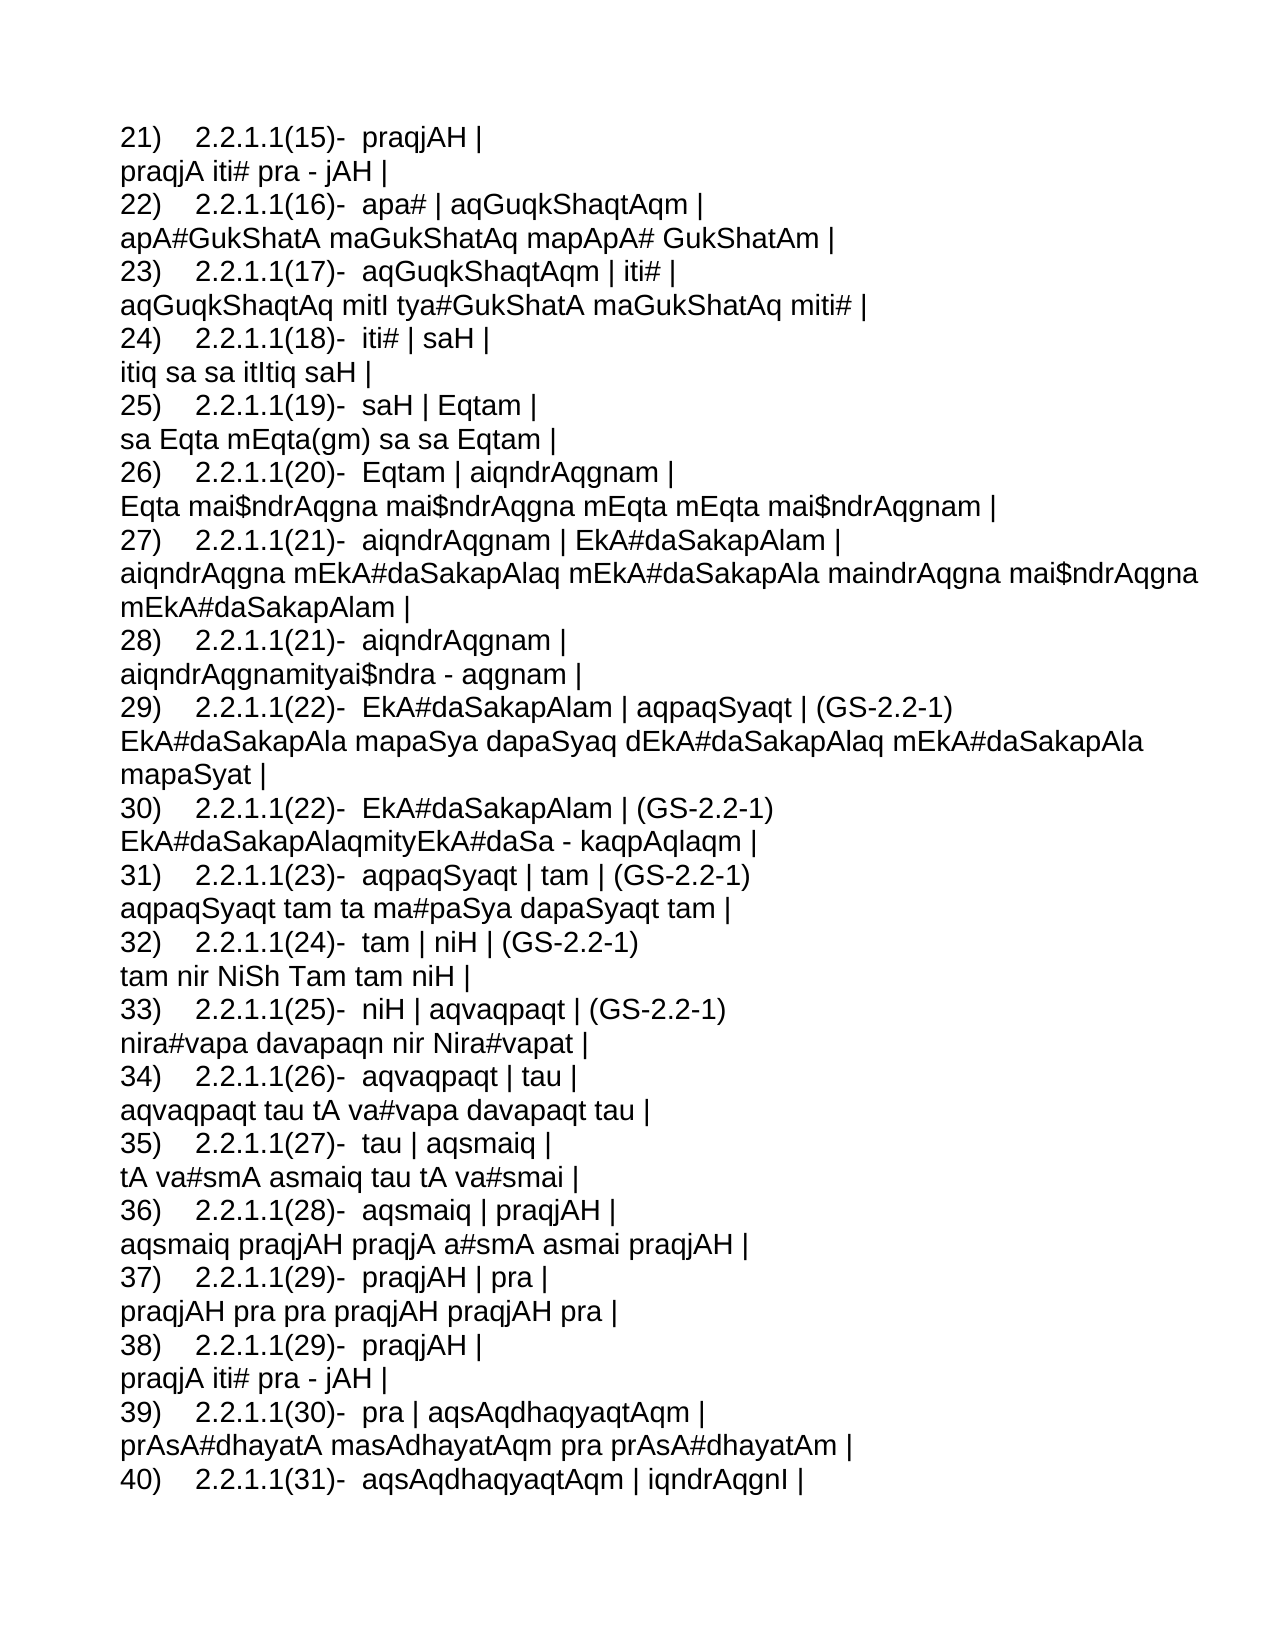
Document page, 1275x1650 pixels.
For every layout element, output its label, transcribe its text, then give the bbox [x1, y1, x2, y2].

text 31) 2.2.1.1(23)- aqpaqSyaqt | tam | (GS-2.2-1) [120, 858, 1200, 891]
text praqjA iti# pra - jAH | [120, 1361, 1200, 1394]
text apA#GukShatA maGukShatAq mapApA# GukShatAm | [120, 221, 1200, 254]
text 22) 2.2.1.1(16)- apa# | aqGuqkShaqtAqm | [120, 187, 1200, 221]
text 25) 2.2.1.1(19)- saH | Eqtam | [120, 388, 1200, 422]
text 33) 2.2.1.1(25)- niH | aqvaqpaqt | (GS-2.2-1) [120, 992, 1200, 1026]
text aqsmaiq praqjAH praqjA a#smA asmai praqjAH | [120, 1227, 1200, 1260]
text 32) 2.2.1.1(24)- tam | niH | (GS-2.2-1) [120, 925, 1200, 958]
text tA va#smA asmaiq tau tA va#smai | [120, 1160, 1200, 1193]
text Eqta mai$ndrAqgna mai$ndrAqgna mEqta mEqta mai$ndrAqgnam | [120, 489, 1200, 522]
text aqGuqkShaqtAq mitI tya#GukShatA maGukShatAq miti# | [120, 288, 1200, 321]
text aqvaqpaqt tau tA va#vapa davapaqt tau | [120, 1093, 1200, 1126]
text EkA#daSakapAlaqmityEkA#daSa - kaqpAqlaqm | [120, 824, 1200, 858]
text 34) 2.2.1.1(26)- aqvaqpaqt | tau | [120, 1059, 1200, 1093]
text aiqndrAqgna mEkA#daSakapAlaq mEkA#daSakapAla maindrAqgna mai$ndrAqgna mEkA#daSakapAlam | [120, 556, 1200, 623]
text 35) 2.2.1.1(27)- tau | aqsmaiq | [120, 1126, 1200, 1160]
text 36) 2.2.1.1(28)- aqsmaiq | praqjAH | [120, 1193, 1200, 1227]
text 23) 2.2.1.1(17)- aqGuqkShaqtAqm | iti# | [120, 254, 1200, 288]
text 38) 2.2.1.1(29)- praqjAH | [120, 1327, 1200, 1361]
text 26) 2.2.1.1(20)- Eqtam | aiqndrAqgnam | [120, 455, 1200, 489]
text 29) 2.2.1.1(22)- EkA#daSakapAlam | aqpaqSyaqt | (GS-2.2-1) [120, 690, 1200, 724]
text praqjA iti# pra - jAH | [120, 153, 1200, 187]
text aiqndrAqgnamityai$ndra - aqgnam | [120, 657, 1200, 690]
text praqjAH pra pra praqjAH praqjAH pra | [120, 1294, 1200, 1327]
text 24) 2.2.1.1(18)- iti# | saH | [120, 321, 1200, 355]
text aqpaqSyaqt tam ta ma#paSya dapaSyaqt tam | [120, 891, 1200, 925]
text tam nir NiSh Tam tam niH | [120, 958, 1200, 992]
text 21) 2.2.1.1(15)- praqjAH | [120, 120, 1200, 153]
text 28) 2.2.1.1(21)- aiqndrAqgnam | [120, 623, 1200, 657]
text 30) 2.2.1.1(22)- EkA#daSakapAlam | (GS-2.2-1) [120, 791, 1200, 824]
text 39) 2.2.1.1(30)- pra | aqsAqdhaqyaqtAqm | [120, 1394, 1200, 1428]
text itiq sa sa itItiq saH | [120, 355, 1200, 388]
text nira#vapa davapaqn nir Nira#vapat | [120, 1026, 1200, 1059]
text 37) 2.2.1.1(29)- praqjAH | pra | [120, 1260, 1200, 1294]
text 27) 2.2.1.1(21)- aiqndrAqgnam | EkA#daSakapAlam | [120, 522, 1200, 556]
text prAsA#dhayatA masAdhayatAqm pra prAsA#dhayatAm | [120, 1428, 1200, 1462]
text sa Eqta mEqta(gm) sa sa Eqtam | [120, 422, 1200, 455]
text EkA#daSakapAla mapaSya dapaSyaq dEkA#daSakapAlaq mEkA#daSakapAla mapaSyat | [120, 724, 1200, 791]
text 40) 2.2.1.1(31)- aqsAqdhaqyaqtAqm | iqndrAqgnI | [120, 1462, 1200, 1495]
